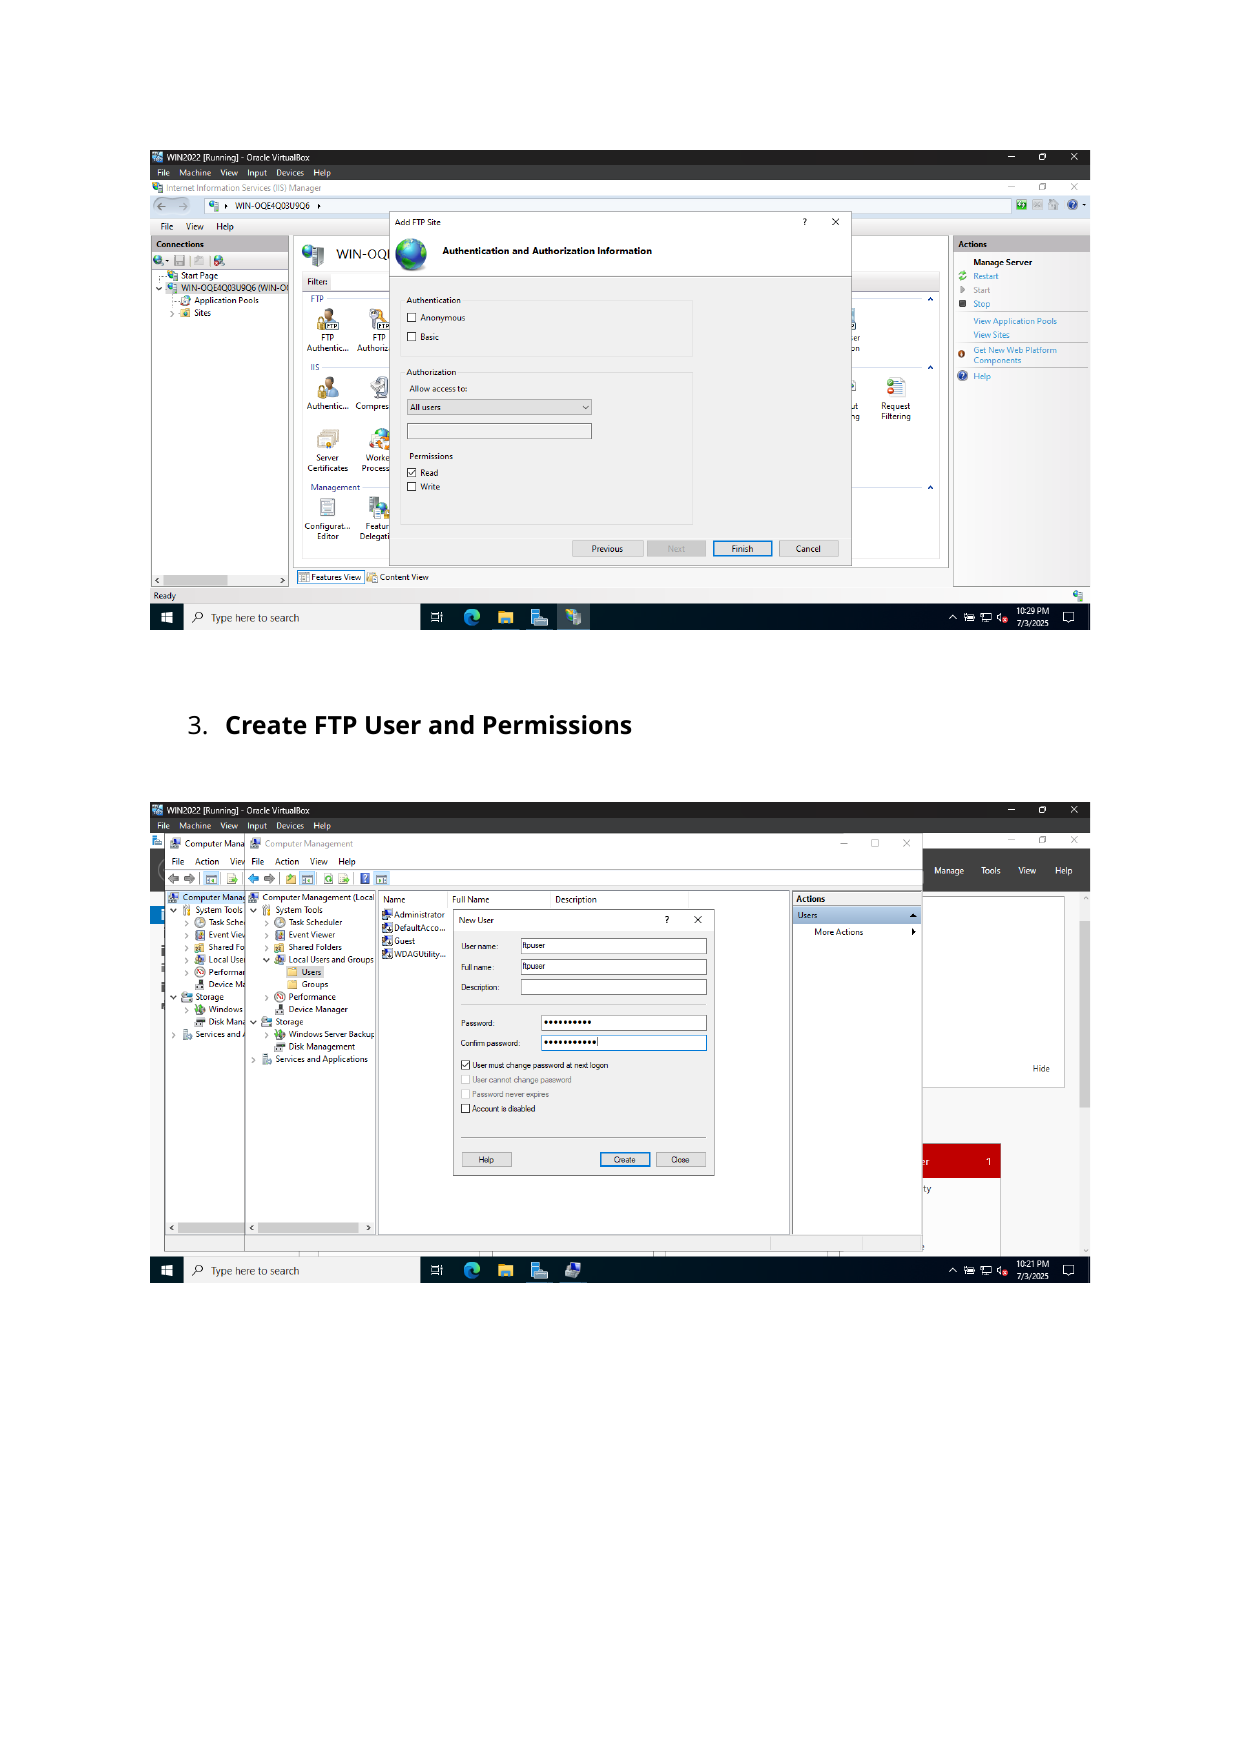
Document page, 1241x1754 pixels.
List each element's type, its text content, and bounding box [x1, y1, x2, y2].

list Create FTP User and Permissions [187, 707, 1090, 741]
picture [150, 802, 1091, 1283]
picture [150, 150, 1091, 630]
